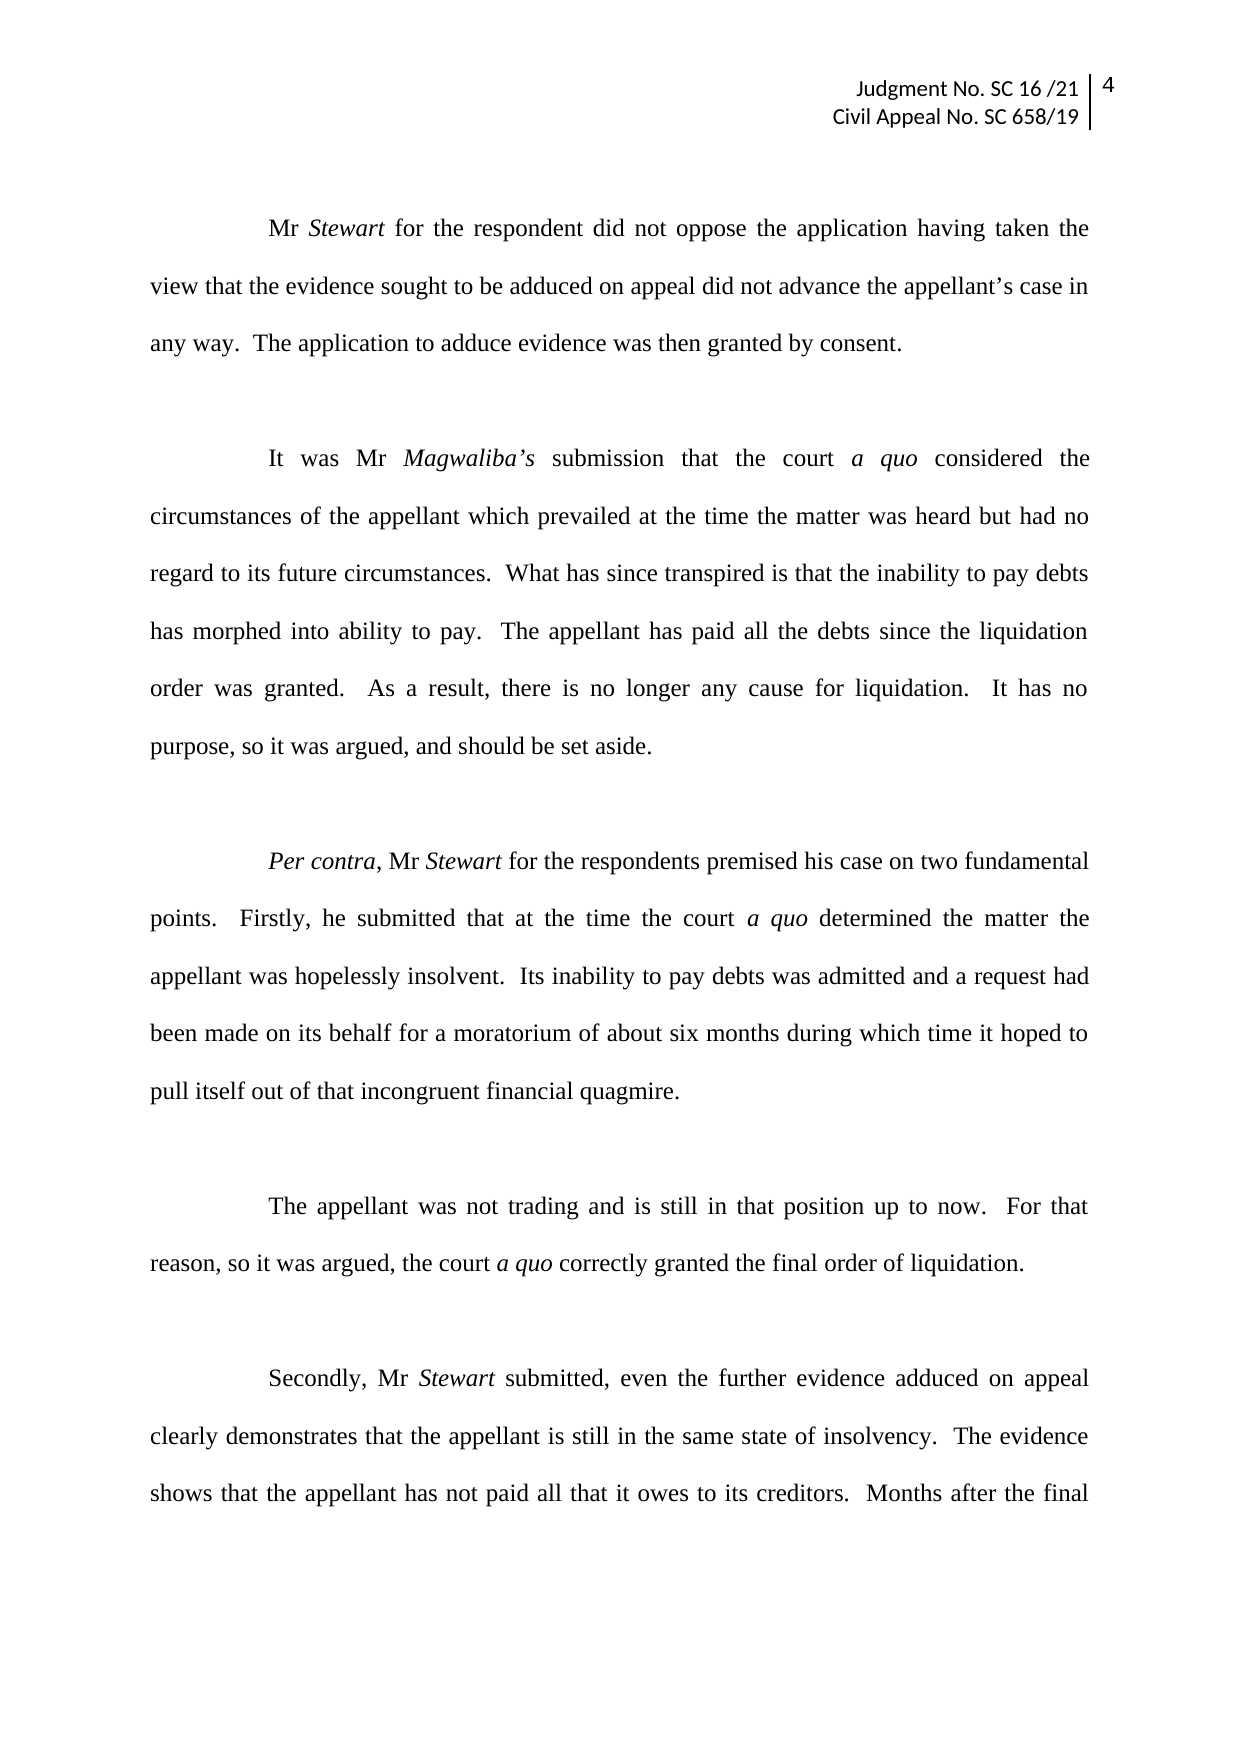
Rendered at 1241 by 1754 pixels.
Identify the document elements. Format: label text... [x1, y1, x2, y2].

text Per contra, Mr Stewart for the respondents premised his case on two fundamental points. Firstly, he submitted that at the time the court a quo determined the matter the appellant was hopelessly insolvent. Its inability to pay debts was admitted and a request had been made on its behalf for a moratorium of about six months during which time it hoped to pull itself out of that incongruent financial quagmire. [150, 846, 1090, 1104]
text Mr Stewart for the respondent did not oppose the application having taken the view that the evidence sought to be adduced on appeal did not advance the appellant’s case in any way. The application to adduce evidence was then granted by consent. [150, 213, 1090, 357]
text It was Mr Magwaliba’s submission that the court a quo considered the circumstances of the appellant which prevailed at the time the matter was heard but had no regard to its future circumstances. What has since transpired is that the inability to pay debts has morphed into ability to pay. The appellant has paid all the debts since the liquidation order was granted. As a result, there is no longer any cause for liquidation. It has no purpose, so it was argued, and should be set aside. [150, 443, 1090, 759]
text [150, 1363, 1090, 1507]
text The appellant was not trading and is still in that position up to now. For that reason, so it was argued, the court a quo correctly granted the final order of liquidation. [150, 1191, 1090, 1277]
